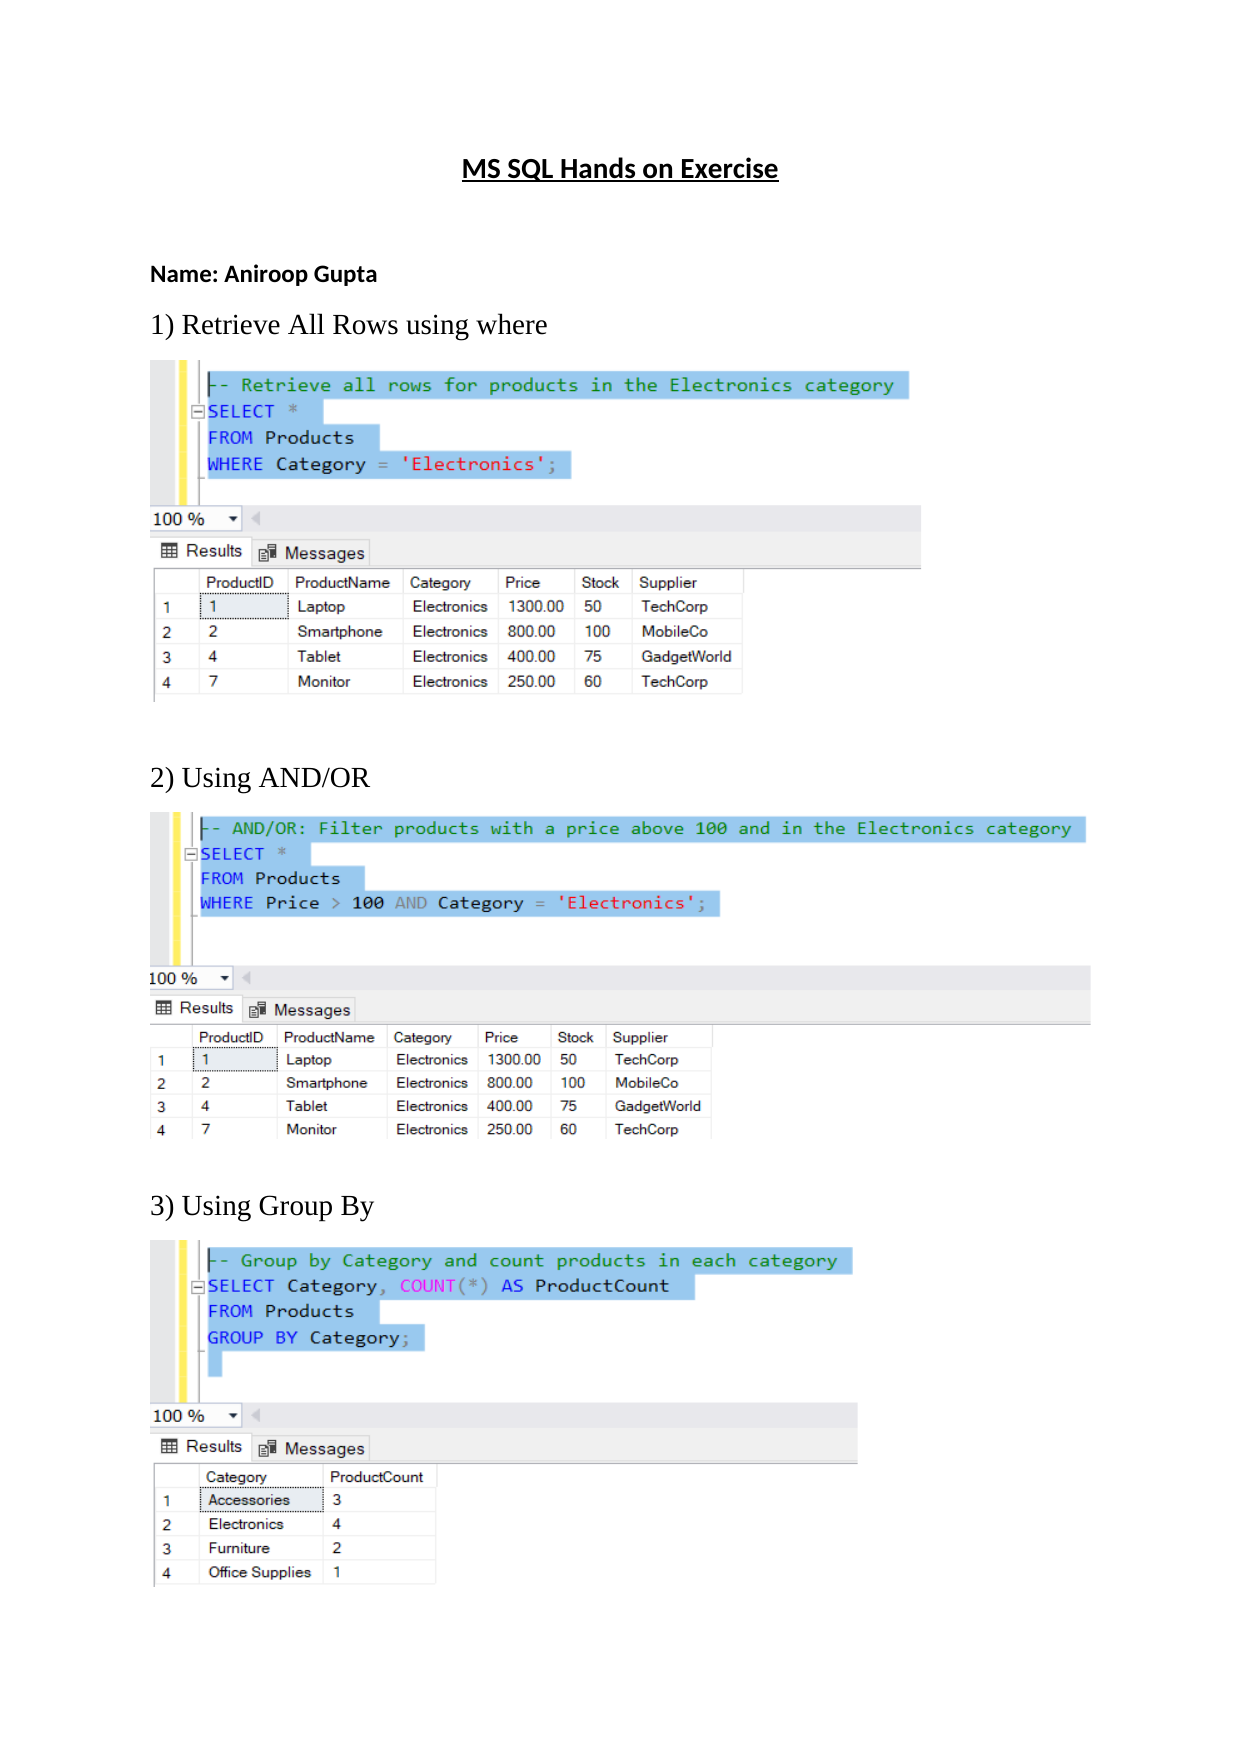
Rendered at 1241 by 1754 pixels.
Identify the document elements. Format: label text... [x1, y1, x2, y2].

text 1) Retrieve All Rows using where [150, 307, 1090, 341]
picture [150, 812, 1091, 1139]
text 2) Using AND/OR [150, 760, 1090, 793]
picture [150, 1240, 858, 1587]
text Name: Aniroop Gupta [150, 258, 1090, 288]
picture [150, 360, 922, 702]
text 3) Using Group By [150, 1188, 1090, 1221]
text MS SQL Hands on Exercise [150, 150, 1090, 186]
